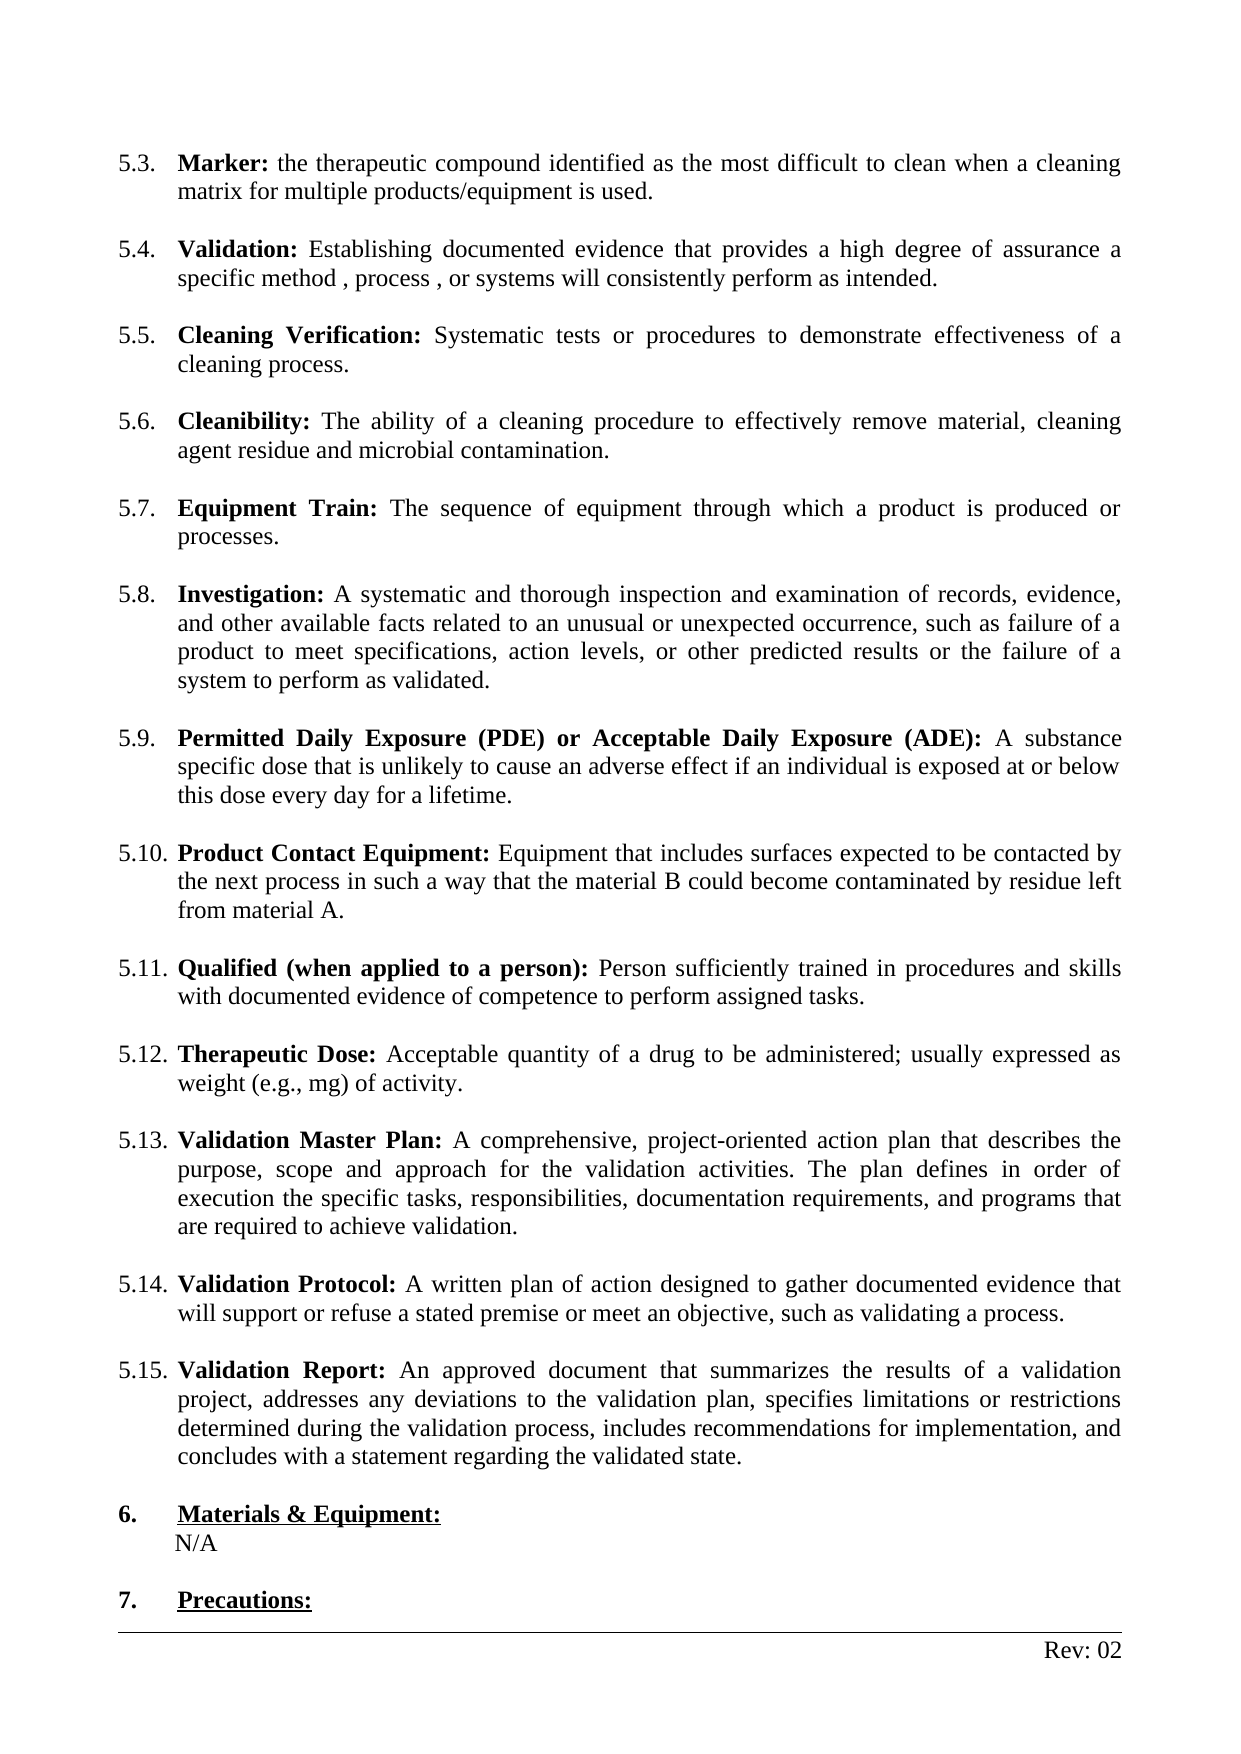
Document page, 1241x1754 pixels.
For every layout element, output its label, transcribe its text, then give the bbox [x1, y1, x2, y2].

list Precautions: [118, 1585, 1122, 1614]
list Equipment Train: The sequence of equipment through which a product is produced or processes. [118, 493, 1122, 550]
list Marker: the therapeutic compound identified as the most difficult to clean when a cleaning matrix for multiple products/equipment is used. [118, 148, 1122, 205]
list Cleaning Verification: Systematic tests or procedures to demonstrate effectiveness of a cleaning process. [118, 320, 1122, 378]
list Permitted Daily Exposure (PDE) or Acceptable Daily Exposure (ADE): A substance specific dose that is unlikely to cause an adverse effect if an individual is exposed at or below this dose every day for a lifetime. [118, 723, 1122, 809]
list Qualified (when applied to a person): Person sufficiently trained in procedures and skills with documented evidence of competence to perform assigned tasks. [118, 953, 1122, 1010]
list Therapeutic Dose: Acceptable quantity of a drug to be administered; usually expressed as weight (e.g., mg) of activity. [118, 1039, 1122, 1096]
list Validation Master Plan: A comprehensive, project-oriented action plan that describes the purpose, scope and approach for the validation activities. The plan defines in order of execution the specific tasks, responsibilities, documentation requirements, and programs that are required to achieve validation. [118, 1125, 1122, 1240]
list Product Contact Equipment: Equipment that includes surfaces expected to be contacted by the next process in such a way that the material B could become contaminated by residue left from material A. [118, 838, 1122, 924]
list Materials & Equipment: [118, 1499, 1122, 1528]
list Validation Protocol: A written plan of action designed to gather documented evidence that will support or refuse a stated premise or meet an objective, such as validating a process. [118, 1269, 1122, 1326]
list Investigation: A systematic and thorough inspection and examination of records, evidence, and other available facts related to an unusual or unexpected occurrence, such as failure of a product to meet specifications, action levels, or other predicted results or the failure of a system to perform as validated. [118, 579, 1122, 694]
list Validation: Establishing documented evidence that provides a high degree of assurance a specific method , process , or systems will consistently perform as intended. [118, 234, 1122, 291]
list Validation Report: An approved document that summarizes the results of a validation project, addresses any deviations to the validation plan, specifies limitations or restrictions determined during the validation process, includes recommendations for implementation, and concludes with a statement regarding the validated state. [118, 1355, 1122, 1470]
list Cleanibility: The ability of a cleaning procedure to effectively remove material, cleaning agent residue and microbial contamination. [118, 406, 1122, 464]
text N/A [118, 1528, 1122, 1556]
